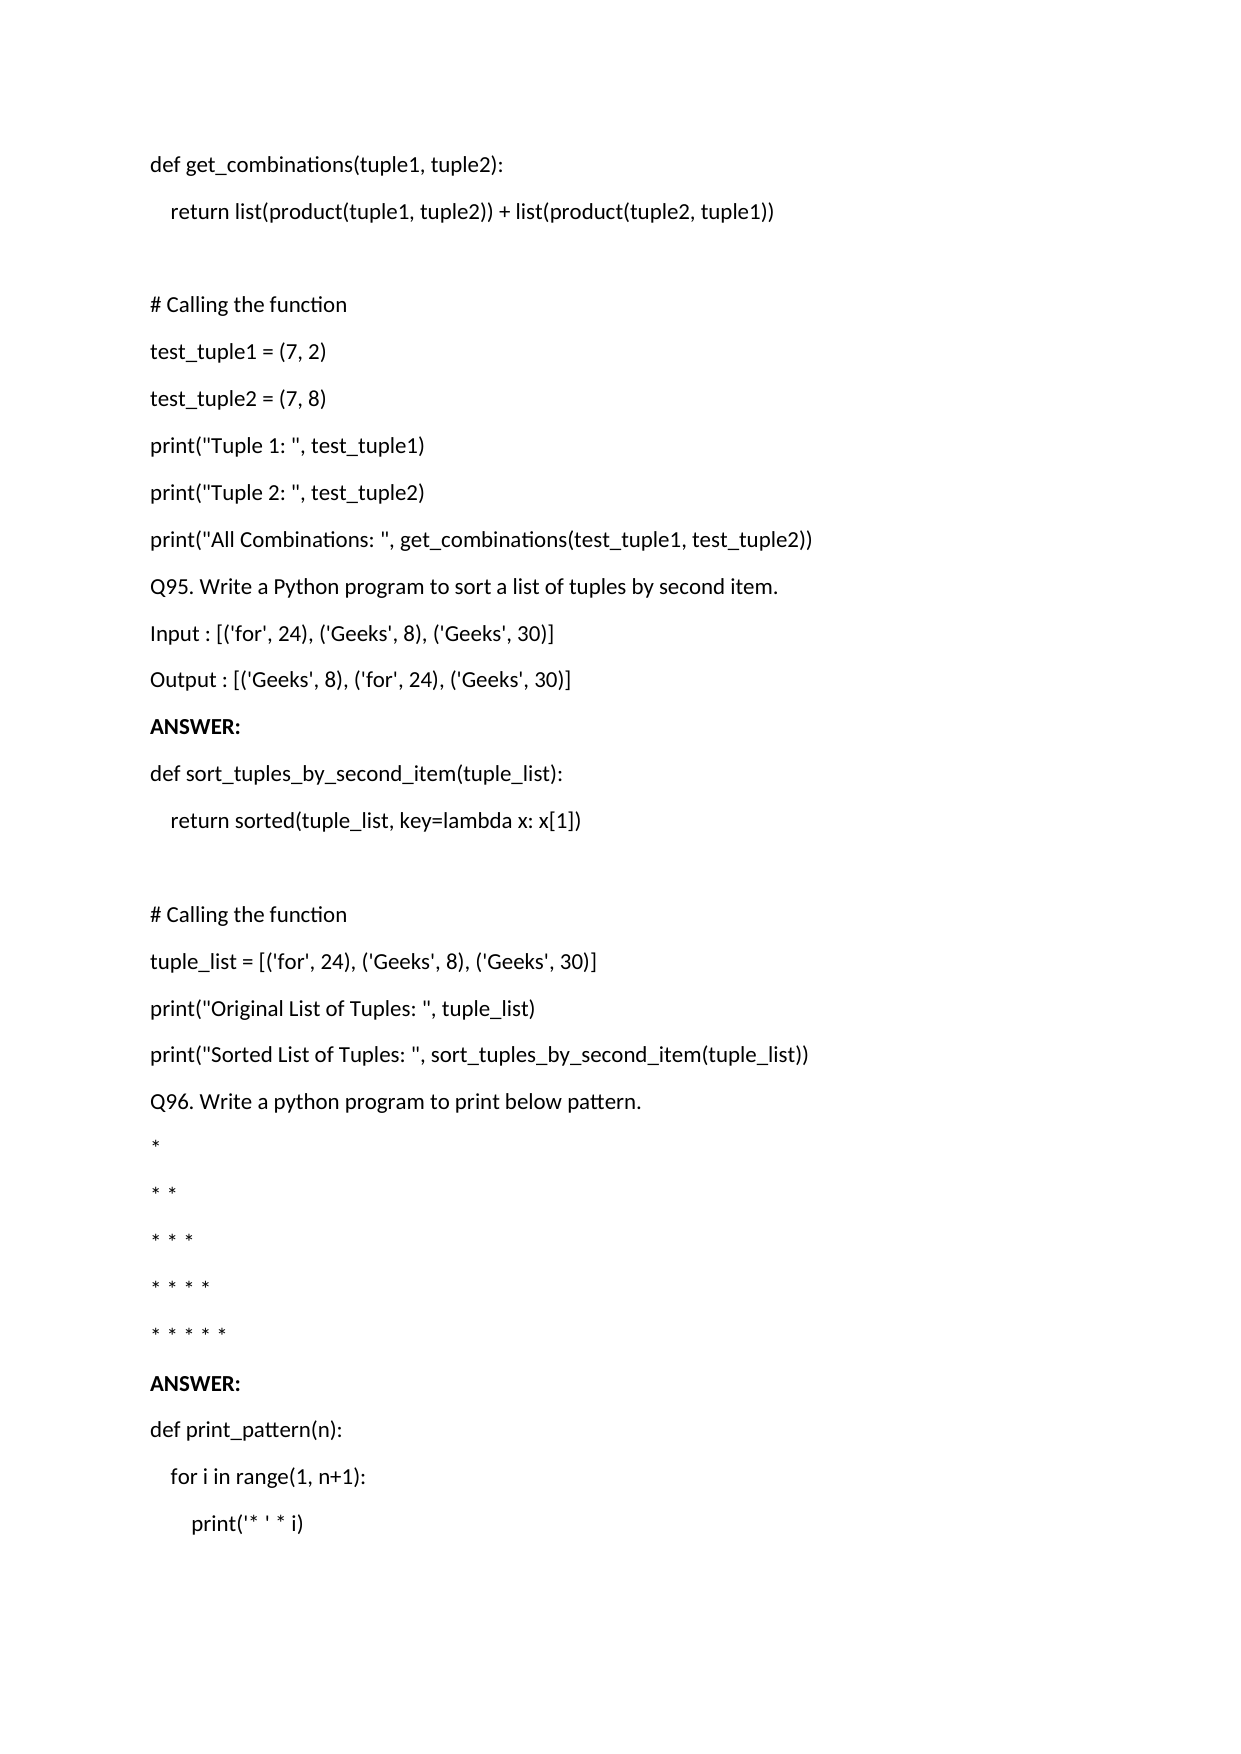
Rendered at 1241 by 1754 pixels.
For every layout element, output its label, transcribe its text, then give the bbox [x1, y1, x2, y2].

text tuple_list = [('for', 24), ('Geeks', 8), ('Geeks', 30)] [150, 947, 1090, 975]
text * * * [150, 1228, 1090, 1256]
text ANSWER: [150, 1369, 1090, 1397]
text def get_combinations(tuple1, tuple2): [150, 150, 1090, 178]
text # Calling the function [150, 900, 1090, 928]
text return sorted(tuple_list, key=lambda x: x[1]) [150, 806, 1090, 834]
text for i in range(1, n+1): [150, 1462, 1090, 1491]
text return list(product(tuple1, tuple2)) + list(product(tuple2, tuple1)) [150, 197, 1090, 225]
text print("Tuple 2: ", test_tuple2) [150, 478, 1090, 506]
text Output : [('Geeks', 8), ('for', 24), ('Geeks', 30)] [150, 666, 1090, 694]
text * * * * * [150, 1322, 1090, 1350]
text Q95. Write a Python program to sort a list of tuples by second item. [150, 572, 1090, 600]
text test_tuple1 = (7, 2) [150, 337, 1090, 366]
text def print_pattern(n): [150, 1416, 1090, 1444]
text * * * * [150, 1275, 1090, 1303]
text * * [150, 1181, 1090, 1209]
text Q96. Write a python program to print below pattern. [150, 1087, 1090, 1116]
text print("Sorted List of Tuples: ", sort_tuples_by_second_item(tuple_list)) [150, 1041, 1090, 1069]
text * [150, 1134, 1090, 1162]
text print("All Combinations: ", get_combinations(test_tuple1, test_tuple2)) [150, 525, 1090, 553]
text def sort_tuples_by_second_item(tuple_list): [150, 759, 1090, 787]
text print("Original List of Tuples: ", tuple_list) [150, 994, 1090, 1022]
text test_tuple2 = (7, 8) [150, 384, 1090, 412]
text ANSWER: [150, 712, 1090, 741]
text print('* ' * i) [150, 1509, 1090, 1537]
text Input : [('for', 24), ('Geeks', 8), ('Geeks', 30)] [150, 619, 1090, 647]
text print("Tuple 1: ", test_tuple1) [150, 431, 1090, 459]
text # Calling the function [150, 291, 1090, 319]
